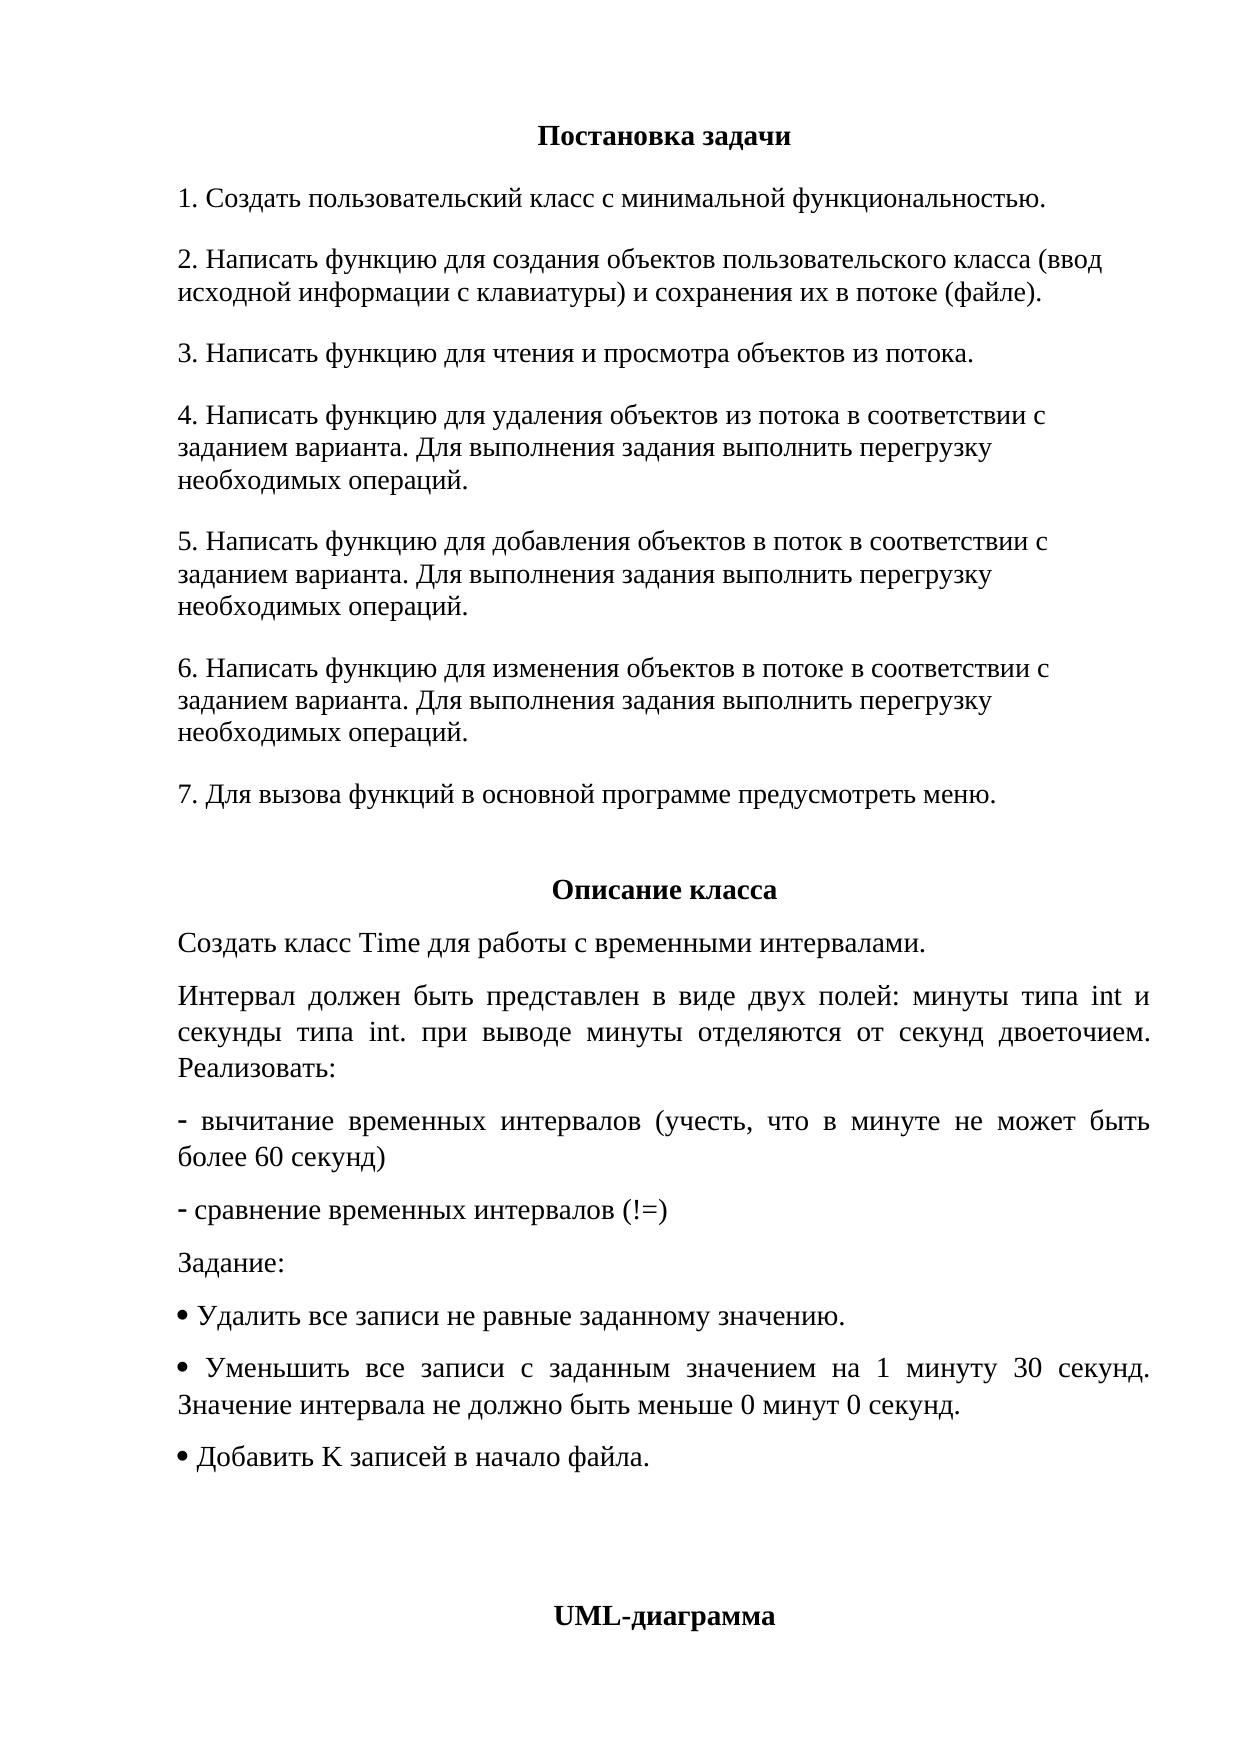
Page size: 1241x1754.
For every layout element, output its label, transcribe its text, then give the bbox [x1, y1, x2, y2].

text вычитание временных интервалов (учесть, что в минуте не может быть более 60 секунд) [177, 1103, 1152, 1173]
text 1. Создать пользовательский класс с минимальной функциональностью. [177, 181, 1152, 213]
text 2. Написать функцию для создания объектов пользовательского класса (ввод исходной информации с клавиатуры) и сохранения их в потоке (файле). [177, 242, 1152, 307]
text 3. Написать функцию для чтения и просмотра объектов из потока. [177, 336, 1152, 369]
text Добавить K записей в начало файла. [177, 1439, 1152, 1473]
text Уменьшить все записи с заданным значением на 1 минуту 30 секунд. Значение интервала не должно быть меньше 0 минут 0 секунд. [177, 1351, 1152, 1420]
text Интервал должен быть представлен в виде двух полей: минуты типа int и секунды типа int. при выводе минуты отделяются от секунд двоеточием. Реализовать: [177, 978, 1152, 1083]
text Постановка задачи [177, 118, 1152, 152]
text 5. Написать функцию для добавления объектов в поток в соответствии с заданием варианта. Для выполнения задания выполнить перегрузку необходимых операций. [177, 524, 1152, 621]
text Задание: [177, 1245, 1152, 1278]
text Удалить все записи не равные заданному значению. [177, 1298, 1152, 1331]
text 6. Написать функцию для изменения объектов в потоке в соответствии с заданием варианта. Для выполнения задания выполнить перегрузку необходимых операций. [177, 651, 1152, 748]
text Описание класса [177, 872, 1152, 906]
text UML-диаграмма [177, 1598, 1152, 1632]
text 7. Для вызова функций в основной программе предусмотреть меню. [177, 777, 1152, 809]
text сравнение временных интервалов (!=) [177, 1192, 1152, 1226]
text 4. Написать функцию для удаления объектов из потока в соответствии с заданием варианта. Для выполнения задания выполнить перегрузку необходимых операций. [177, 398, 1152, 495]
text Создать класс Time для работы с временными интервалами. [177, 925, 1152, 958]
